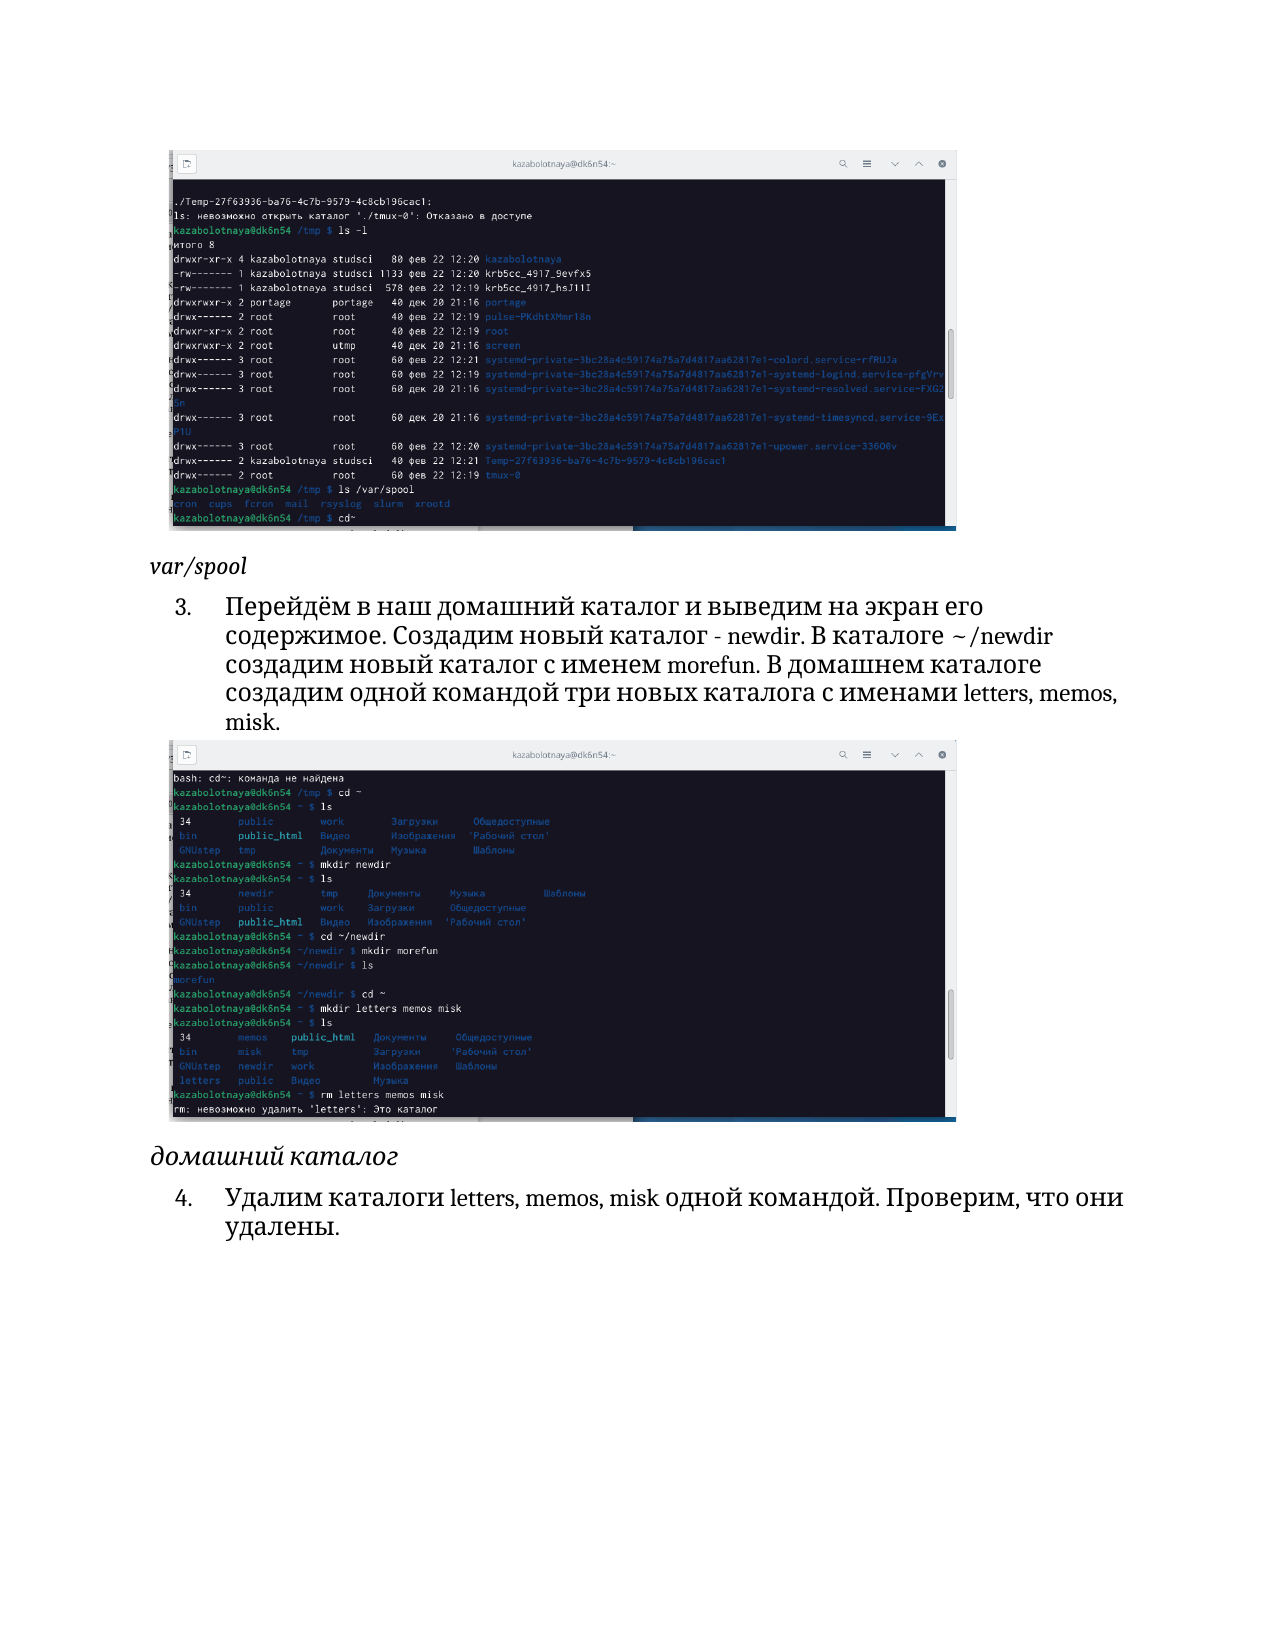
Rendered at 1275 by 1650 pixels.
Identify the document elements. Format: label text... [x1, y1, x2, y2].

text var/spool [150, 552, 1125, 581]
text домашний каталог [150, 1142, 1125, 1171]
list Удалим каталоги letters, memos, misk одной командой. Проверим, что они удалены. [175, 1184, 1125, 1241]
list Перейдём в наш домашний каталог и выведим на экран его содержимое. Создадим новый каталог - newdir. В каталоге ~/newdir создадим новый каталог с именем morefun. В домашнем каталоге создадим одной командой три новых каталога с именами letters, memos, misk. [175, 593, 1125, 737]
picture [168, 150, 957, 531]
picture [168, 740, 957, 1122]
